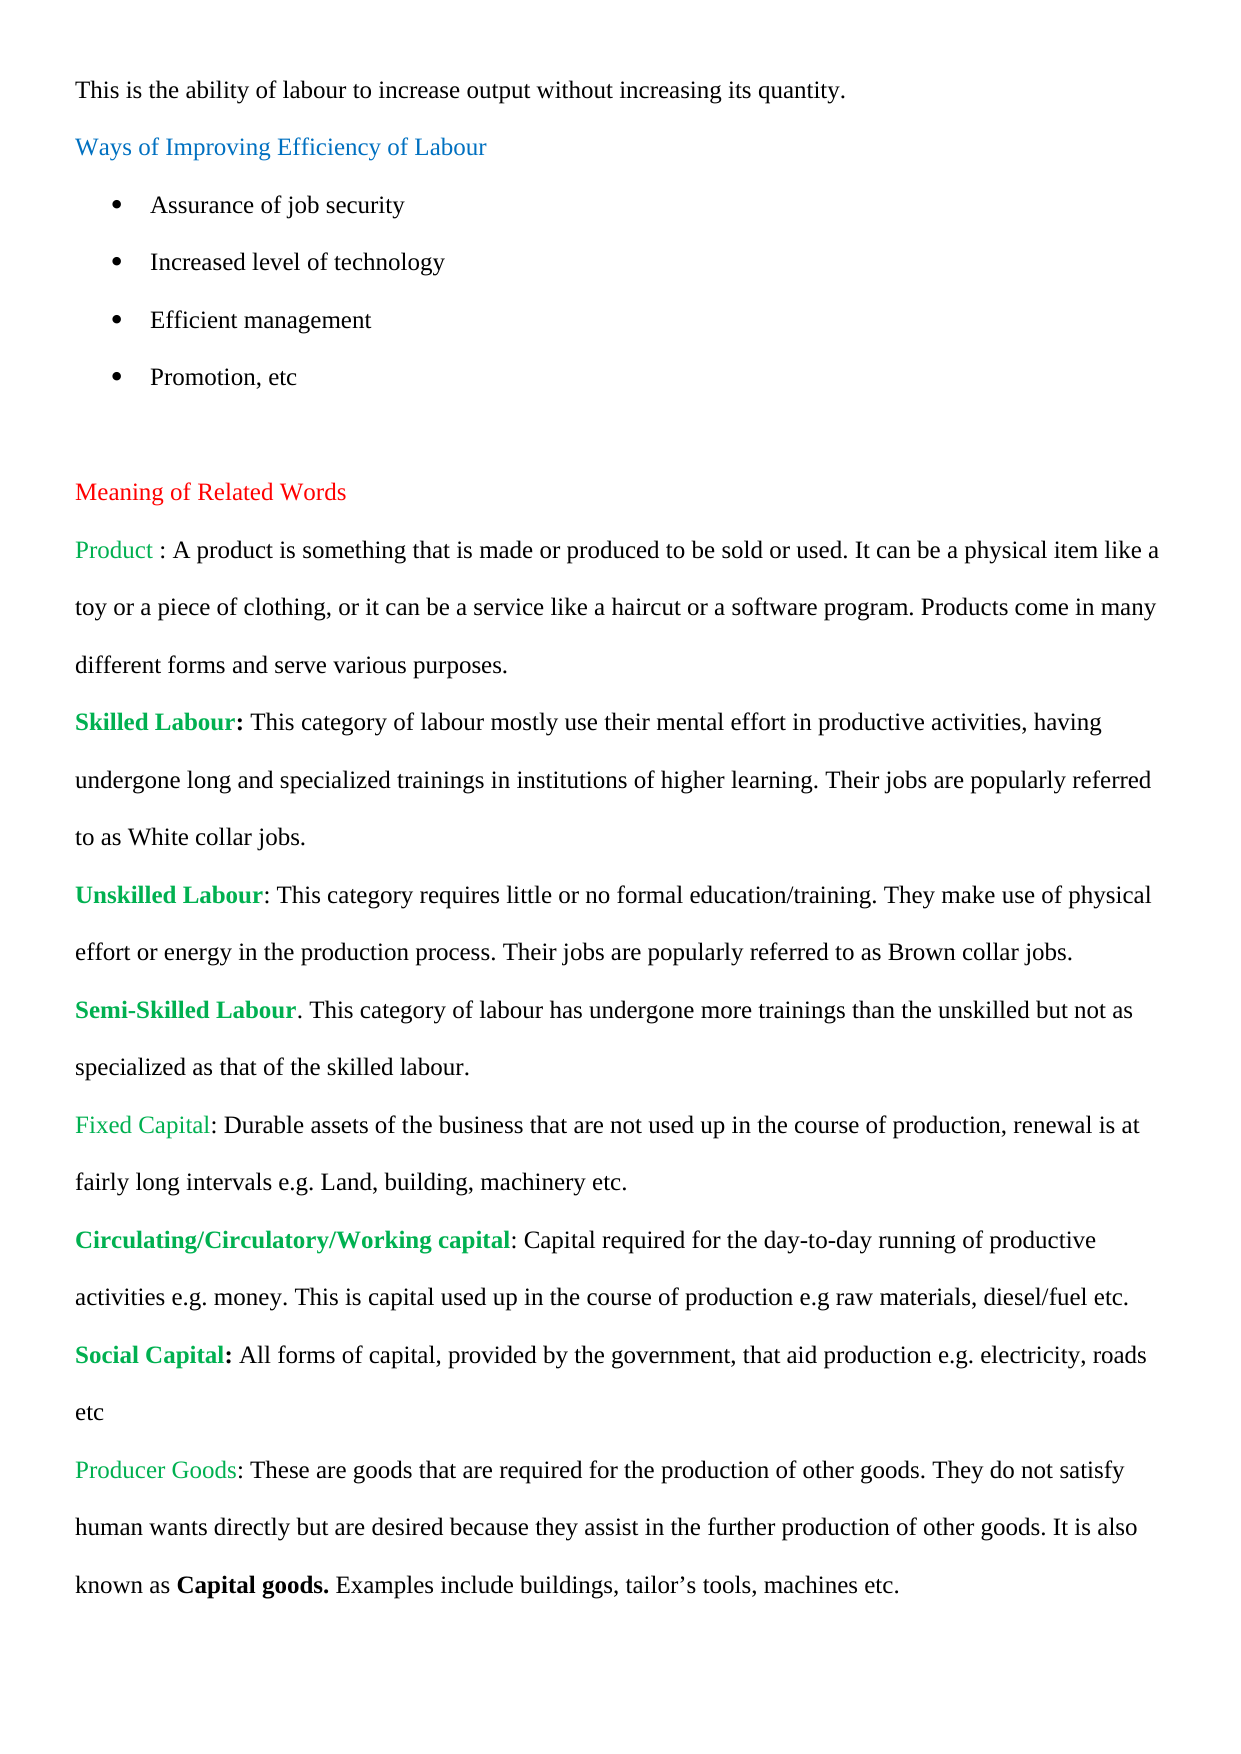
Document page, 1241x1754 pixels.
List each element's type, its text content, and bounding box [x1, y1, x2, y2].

list Increased level of technology [112, 247, 1165, 276]
list Assurance of job security [112, 190, 1165, 219]
text Producer Goods: These are goods that are required for the production of other goods. They do not satisfy human wants directly but are desired because they assist in the further production of other goods. It is also known as Capital goods. Examples include buildings, tailor’s tools, machines etc. [75, 1455, 1165, 1599]
list Promotion, etc [112, 362, 1165, 391]
text Social Capital: All forms of capital, provided by the government, that aid production e.g. electricity, roads etc [75, 1340, 1165, 1426]
text Semi-Skilled Labour. This category of labour has undergone more trainings than the unskilled but not as specialized as that of the skilled labour. [75, 995, 1165, 1081]
text Ways of Improving Efficiency of Labour [75, 132, 1165, 161]
text Unskilled Labour: This category requires little or no formal education/training. They make use of physical effort or energy in the production process. Their jobs are popularly referred to as Brown collar jobs. [75, 880, 1165, 966]
text Product : A product is something that is made or produced to be sold or used. It can be a physical item like a toy or a piece of clothing, or it can be a service like a haircut or a software program. Products come in many different forms and serve various purposes. [75, 535, 1165, 679]
text Meaning of Related Words [75, 477, 1165, 506]
text Skilled Labour: This category of labour mostly use their mental effort in productive activities, having undergone long and specialized trainings in institutions of higher learning. Their jobs are popularly referred to as White collar jobs. [75, 707, 1165, 851]
text Circulating/Circulatory/Working capital: Capital required for the day-to-day running of productive activities e.g. money. This is capital used up in the course of production e.g raw materials, diesel/fuel etc. [75, 1225, 1165, 1311]
list Efficient management [112, 305, 1165, 334]
text Fixed Capital: Durable assets of the business that are not used up in the course of production, renewal is at fairly long intervals e.g. Land, building, machinery etc. [75, 1110, 1165, 1196]
text This is the ability of labour to increase output without increasing its quantity. [75, 75, 1165, 104]
